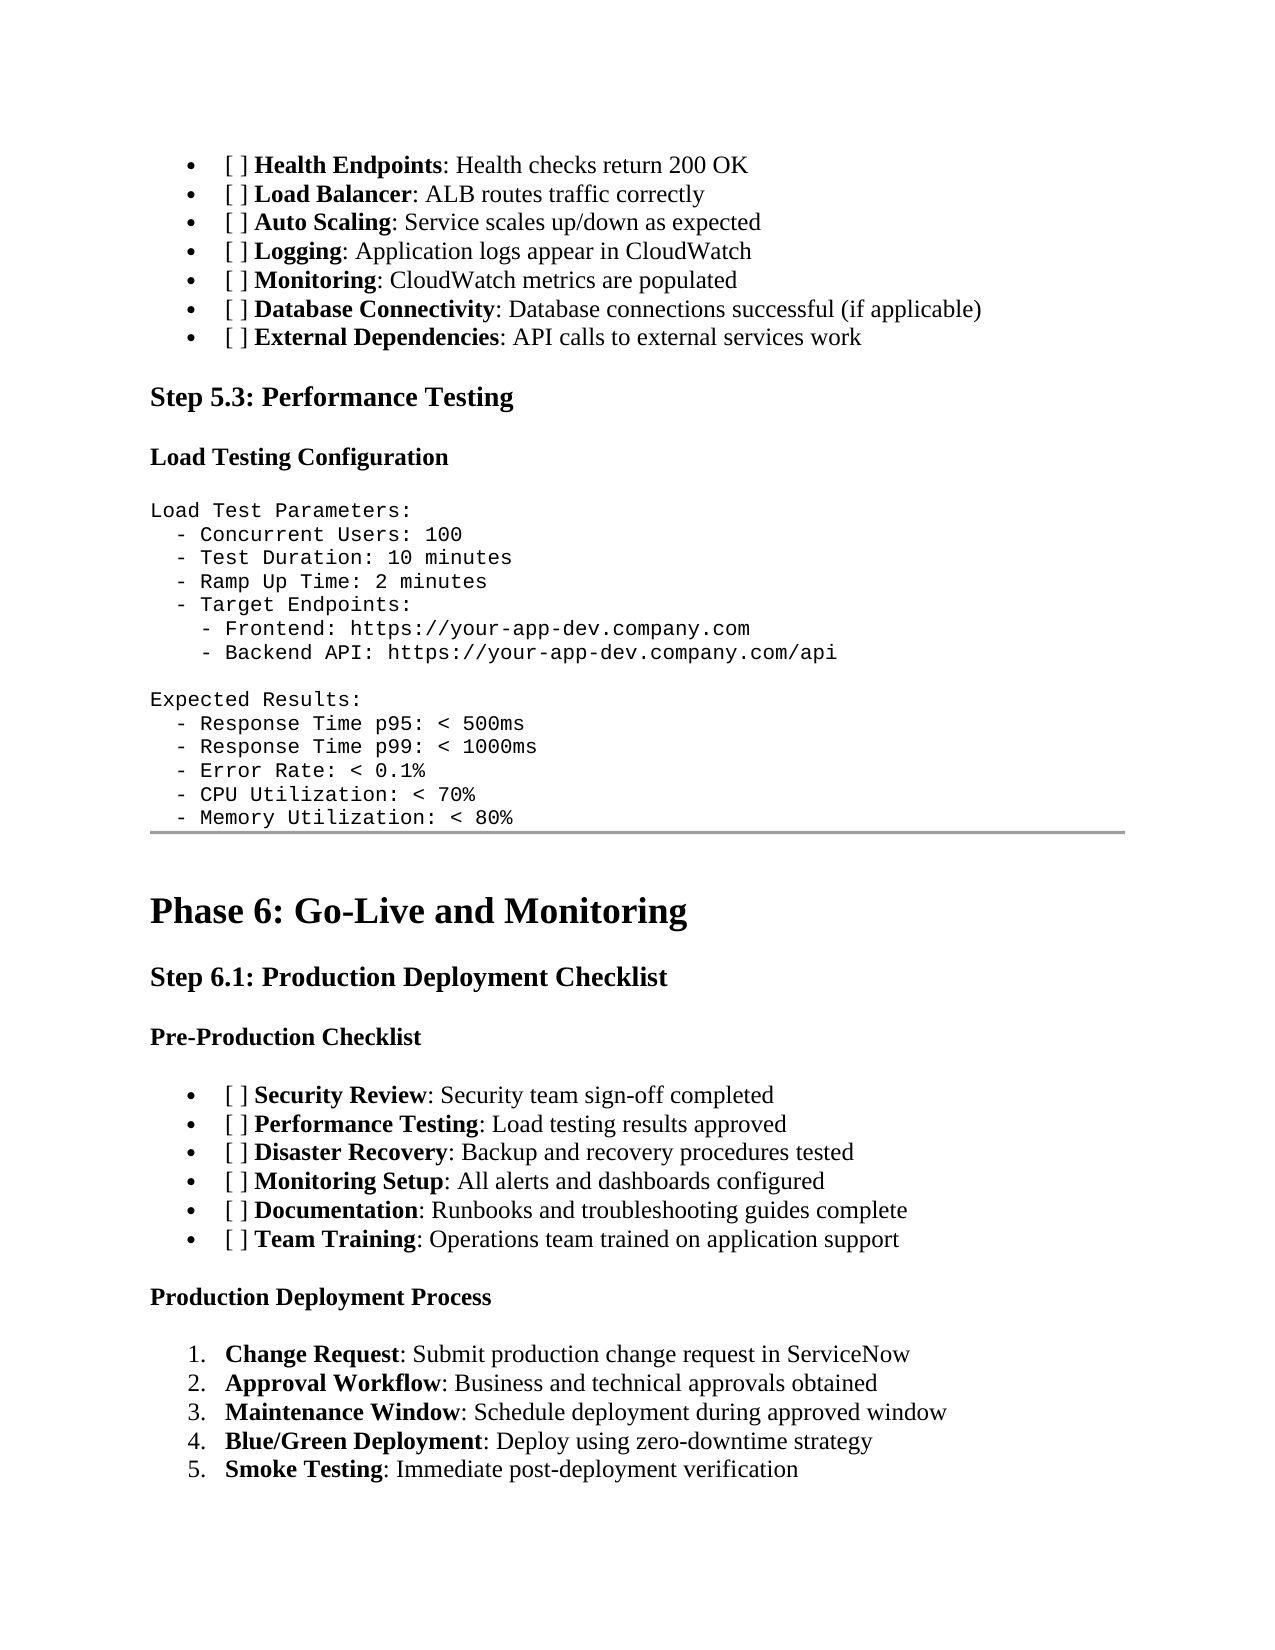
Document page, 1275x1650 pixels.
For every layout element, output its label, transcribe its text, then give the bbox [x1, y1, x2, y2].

list [ ] Auto Scaling: Service scales up/down as expected [187, 207, 1125, 236]
list [ ] Documentation: Runbooks and troubleshooting guides complete [187, 1195, 1125, 1224]
text - Target Endpoints: [150, 594, 1125, 618]
list Approval Workflow: Business and technical approvals obtained [187, 1368, 1125, 1397]
text - Frontend: https://your-app-dev.company.com [150, 618, 1125, 642]
text - Backend API: https://your-app-dev.company.com/api [150, 642, 1125, 665]
list [ ] Logging: Application logs appear in CloudWatch [187, 236, 1125, 265]
text Phase 6: Go-Live and Monitoring [150, 888, 1125, 931]
text - Error Rate: < 0.1% [150, 760, 1125, 784]
text - Response Time p95: < 500ms [150, 713, 1125, 736]
text Step 6.1: Production Deployment Checklist [150, 960, 1125, 993]
text - Ramp Up Time: 2 minutes [150, 571, 1125, 594]
text Load Testing Configuration [150, 442, 1125, 471]
text Production Deployment Process [150, 1282, 1125, 1310]
list [ ] Monitoring Setup: All alerts and dashboards configured [187, 1166, 1125, 1195]
text Step 5.3: Performance Testing [150, 380, 1125, 413]
text - CPU Utilization: < 70% [150, 784, 1125, 807]
list [ ] Disaster Recovery: Backup and recovery procedures tested [187, 1137, 1125, 1166]
list [ ] Monitoring: CloudWatch metrics are populated [187, 265, 1125, 294]
list Smoke Testing: Immediate post-deployment verification [187, 1454, 1125, 1483]
list [ ] Team Training: Operations team trained on application support [187, 1224, 1125, 1252]
list [ ] Database Connectivity: Database connections successful (if applicable) [187, 294, 1125, 322]
text - Concurrent Users: 100 [150, 523, 1125, 547]
list [ ] Health Endpoints: Health checks return 200 OK [187, 150, 1125, 179]
text Pre-Production Checklist [150, 1022, 1125, 1051]
text - Test Duration: 10 minutes [150, 547, 1125, 571]
list [ ] Performance Testing: Load testing results approved [187, 1109, 1125, 1137]
list Change Request: Submit production change request in ServiceNow [187, 1339, 1125, 1368]
list [ ] Load Balancer: ALB routes traffic correctly [187, 179, 1125, 207]
list Maintenance Window: Schedule deployment during approved window [187, 1397, 1125, 1426]
text - Memory Utilization: < 80% [150, 807, 1125, 830]
text Load Test Parameters: [150, 500, 1125, 523]
list [ ] Security Review: Security team sign-off completed [187, 1080, 1125, 1109]
list Blue/Green Deployment: Deploy using zero-downtime strategy [187, 1426, 1125, 1454]
text Expected Results: [150, 689, 1125, 713]
list [ ] External Dependencies: API calls to external services work [187, 322, 1125, 351]
text - Response Time p99: < 1000ms [150, 736, 1125, 760]
